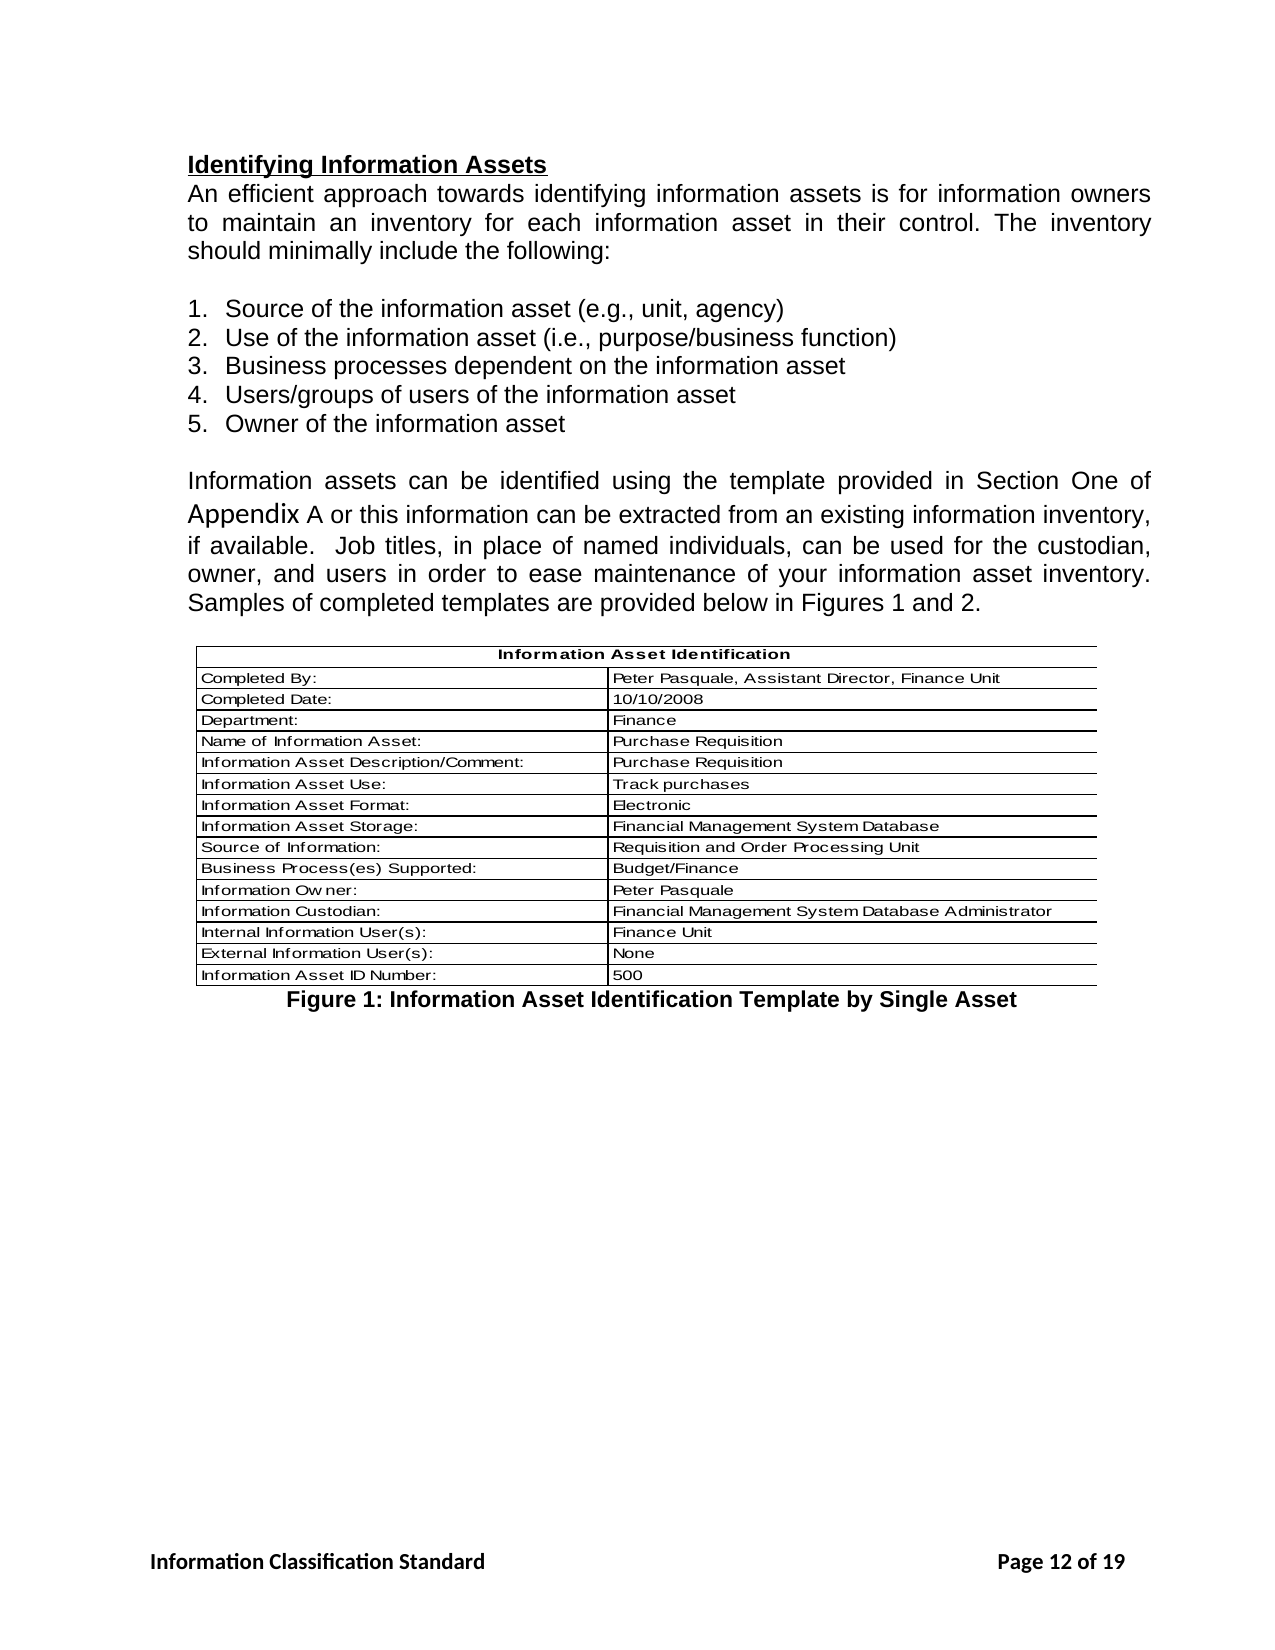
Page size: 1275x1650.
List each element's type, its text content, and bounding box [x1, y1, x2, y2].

list Users/groups of users of the information asset [187, 380, 1153, 409]
list Owner of the information asset [187, 409, 1153, 437]
list Business processes dependent on the information asset [187, 351, 1153, 380]
list Use of the information asset (i.e., purpose/business function) [187, 322, 1153, 351]
text Identifying Information Assets [187, 150, 1153, 179]
list Source of the information asset (e.g., unit, agency) [187, 294, 1153, 322]
text An efficient approach towards identifying information assets is for information owners to maintain an inventory for each information asset in their control. The inventory should minimally include the following: [187, 179, 1153, 265]
text Information assets can be identified using the template provided in Section One of Appendix A or this information can be extracted from an existing information inventory, if available. Job titles, in place of named individuals, can be used for the custodian, owner, and users in order to ease maintenance of your information asset inventory. Samples of completed templates are provided below in Figures 1 and 2. [187, 466, 1153, 617]
text Figure 1: Information Asset Identification Template by Single Asset [150, 986, 1153, 1013]
